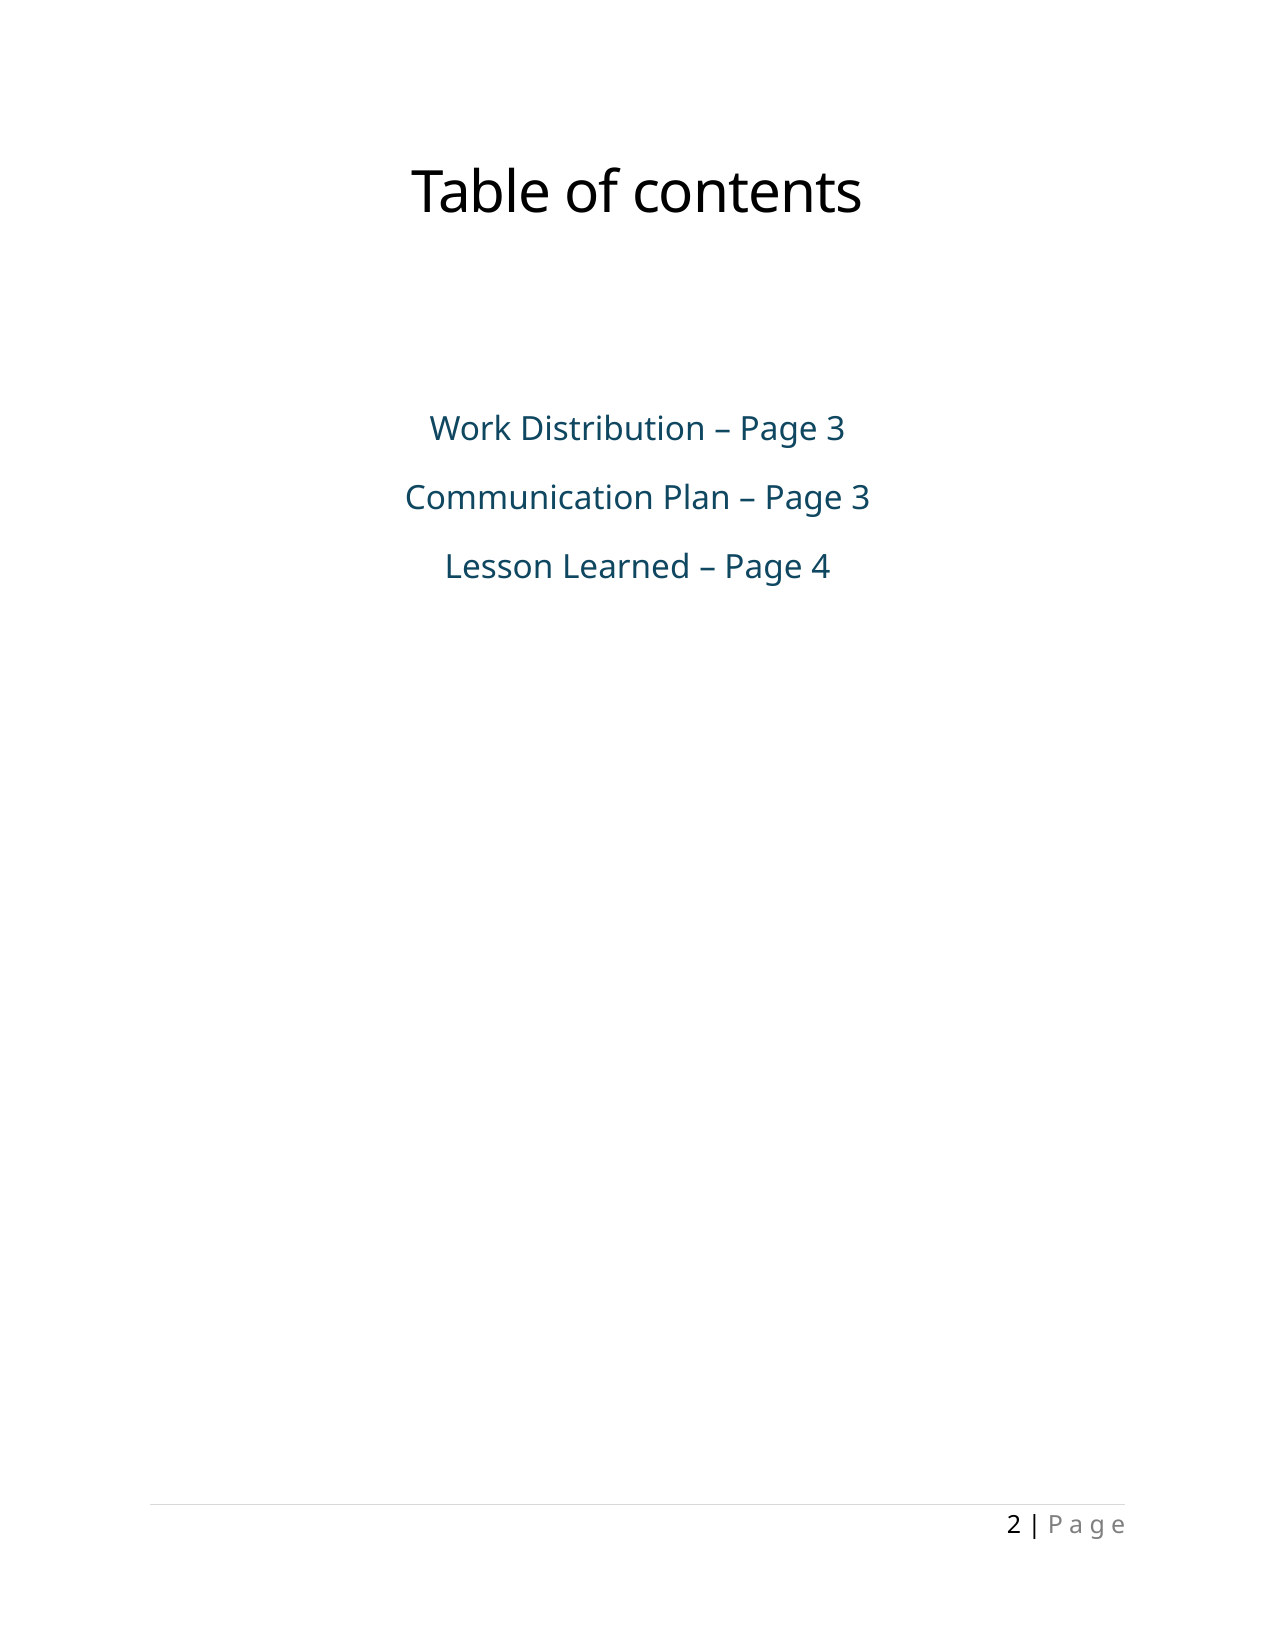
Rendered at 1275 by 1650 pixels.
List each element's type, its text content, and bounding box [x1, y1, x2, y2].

subtitle Lesson Learned – Page 4 [150, 543, 1125, 588]
subtitle Work Distribution – Page 3 [150, 405, 1125, 451]
title Table of contents [150, 150, 1125, 229]
subtitle Communication Plan – Page 3 [150, 474, 1125, 519]
